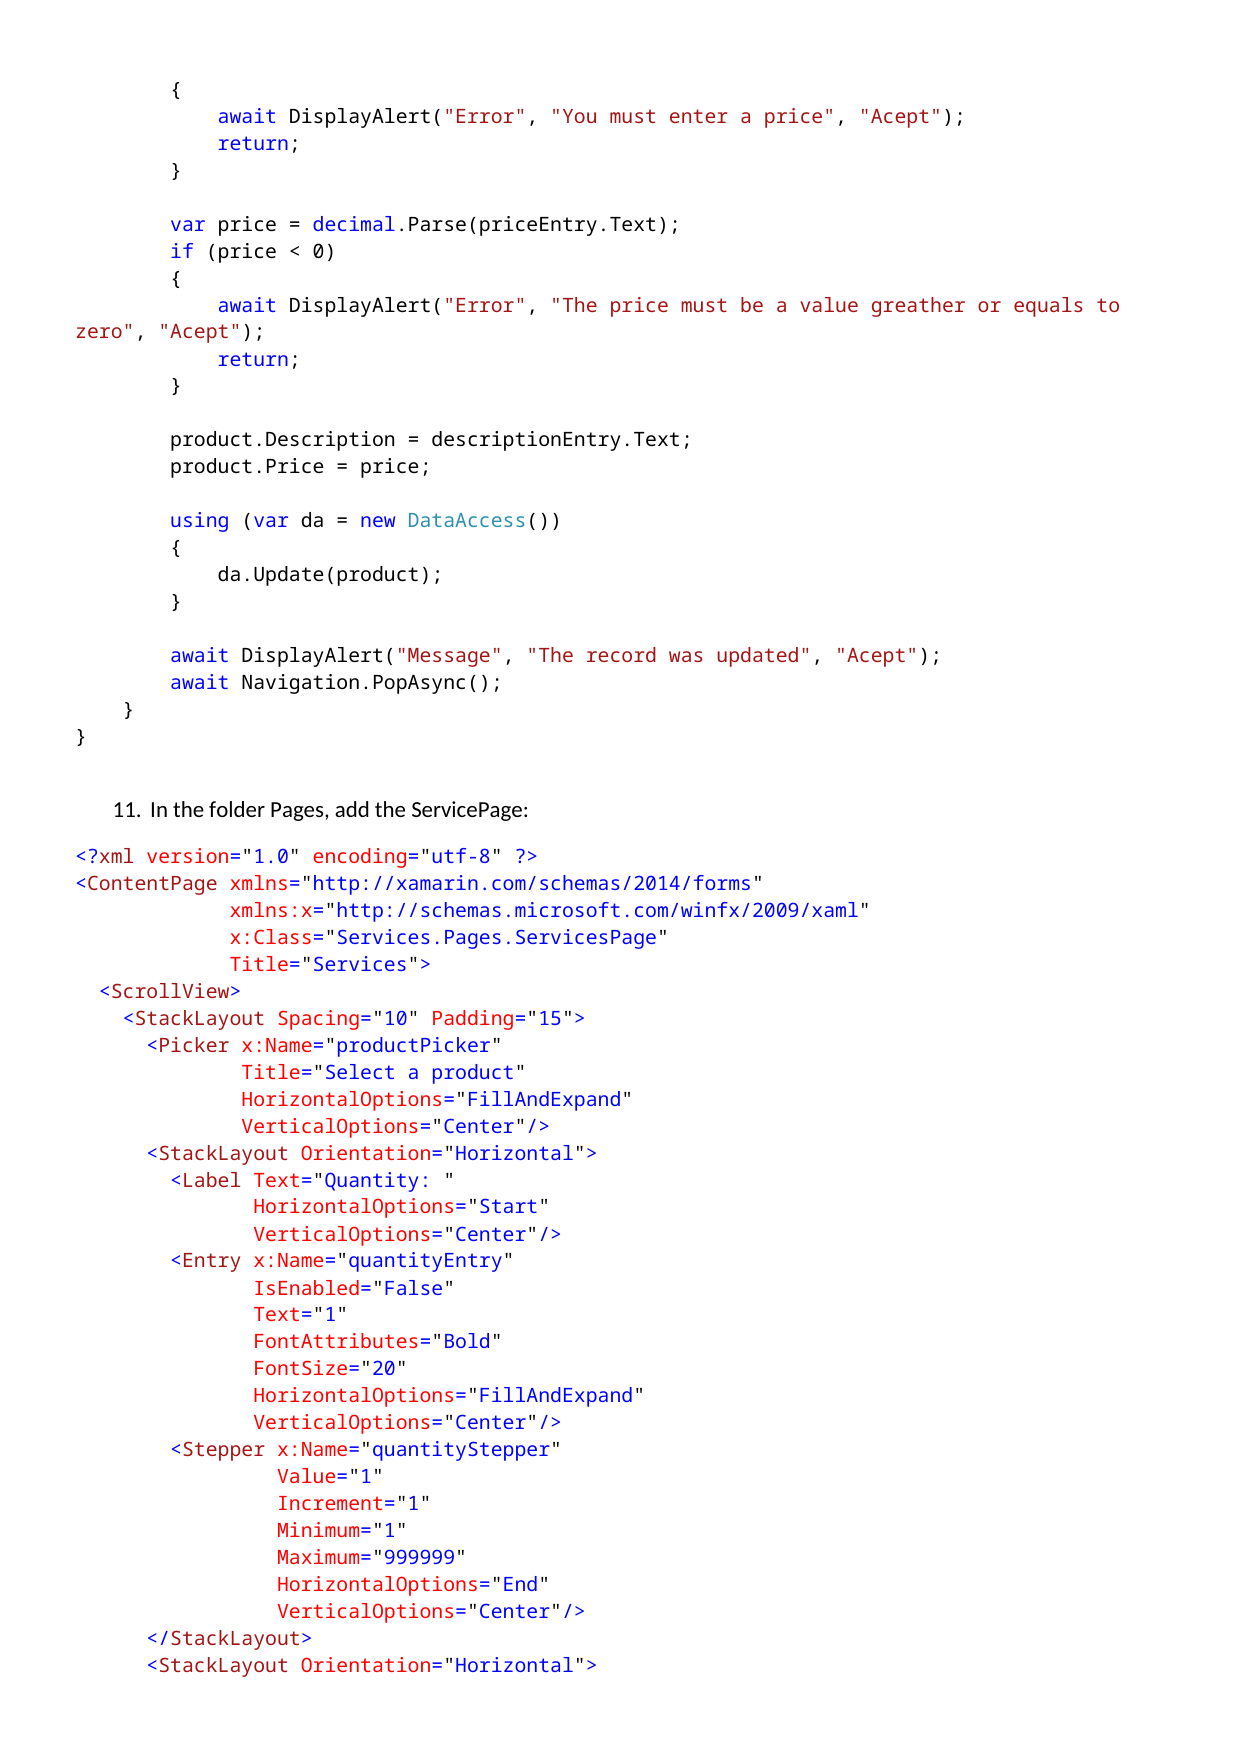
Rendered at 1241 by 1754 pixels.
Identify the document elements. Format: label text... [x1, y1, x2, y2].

text <ScrollView> [75, 977, 1165, 1004]
text HorizontalOptions="End" [75, 1571, 1165, 1597]
text { [75, 75, 1165, 102]
text VerticalOptions="Center"/> [75, 1112, 1165, 1139]
text x:Class="Services.Pages.ServicesPage" [75, 923, 1165, 950]
text HorizontalOptions="FillAndExpand" [75, 1382, 1165, 1409]
text { [75, 264, 1165, 291]
text Maximum="999999" [75, 1543, 1165, 1571]
text Minimum="1" [75, 1517, 1165, 1543]
text } [75, 722, 1165, 749]
text product.Price = price; [75, 453, 1165, 480]
text VerticalOptions="Center"/> [75, 1220, 1165, 1247]
text <StackLayout Orientation="Horizontal"> [75, 1651, 1165, 1678]
text await DisplayAlert("Error", "The price must be a value greather or equals to zero", "Acept"); [75, 291, 1165, 345]
text IsEnabled="False" [75, 1274, 1165, 1301]
text Title="Services"> [75, 950, 1165, 977]
text { [75, 534, 1165, 561]
text await Navigation.PopAsync(); [75, 668, 1165, 696]
text <Label Text="Quantity: " [75, 1166, 1165, 1193]
text <StackLayout Spacing="10" Padding="15"> [75, 1004, 1165, 1031]
text Increment="1" [75, 1489, 1165, 1517]
text await DisplayAlert("Error", "You must enter a price", "Acept"); [75, 102, 1165, 129]
text product.Description = descriptionEntry.Text; [75, 426, 1165, 453]
text Text="1" [75, 1301, 1165, 1328]
text <StackLayout Orientation="Horizontal"> [75, 1139, 1165, 1166]
text HorizontalOptions="FillAndExpand" [75, 1085, 1165, 1112]
text FontSize="20" [75, 1355, 1165, 1382]
text HorizontalOptions="Start" [75, 1193, 1165, 1220]
text Title="Select a product" [75, 1058, 1165, 1085]
text await DisplayAlert("Message", "The record was updated", "Acept"); [75, 642, 1165, 668]
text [75, 1597, 1165, 1624]
text } [75, 372, 1165, 399]
text return; [75, 129, 1165, 156]
text return; [75, 345, 1165, 372]
text if (price < 0) [75, 237, 1165, 264]
text da.Update(product); [75, 561, 1165, 588]
text <Stepper x:Name="quantityStepper" [75, 1436, 1165, 1463]
text } [75, 696, 1165, 722]
text <?xml version="1.0" encoding="utf-8" ?> [75, 842, 1165, 869]
text xmlns:x="http://schemas.microsoft.com/winfx/2009/xaml" [75, 896, 1165, 923]
text Value="1" [75, 1463, 1165, 1489]
text <Picker x:Name="productPicker" [75, 1031, 1165, 1058]
text var price = decimal.Parse(priceEntry.Text); [75, 210, 1165, 237]
list In the folder Pages, add the ServicePage: [112, 795, 1165, 823]
text <ContentPage xmlns="http://xamarin.com/schemas/2014/forms" [75, 869, 1165, 896]
text } [75, 156, 1165, 183]
text using (var da = new DataAccess()) [75, 507, 1165, 534]
text <Entry x:Name="quantityEntry" [75, 1247, 1165, 1274]
text </StackLayout> [75, 1624, 1165, 1651]
text FontAttributes="Bold" [75, 1328, 1165, 1355]
text VerticalOptions="Center"/> [75, 1409, 1165, 1436]
text } [75, 588, 1165, 614]
